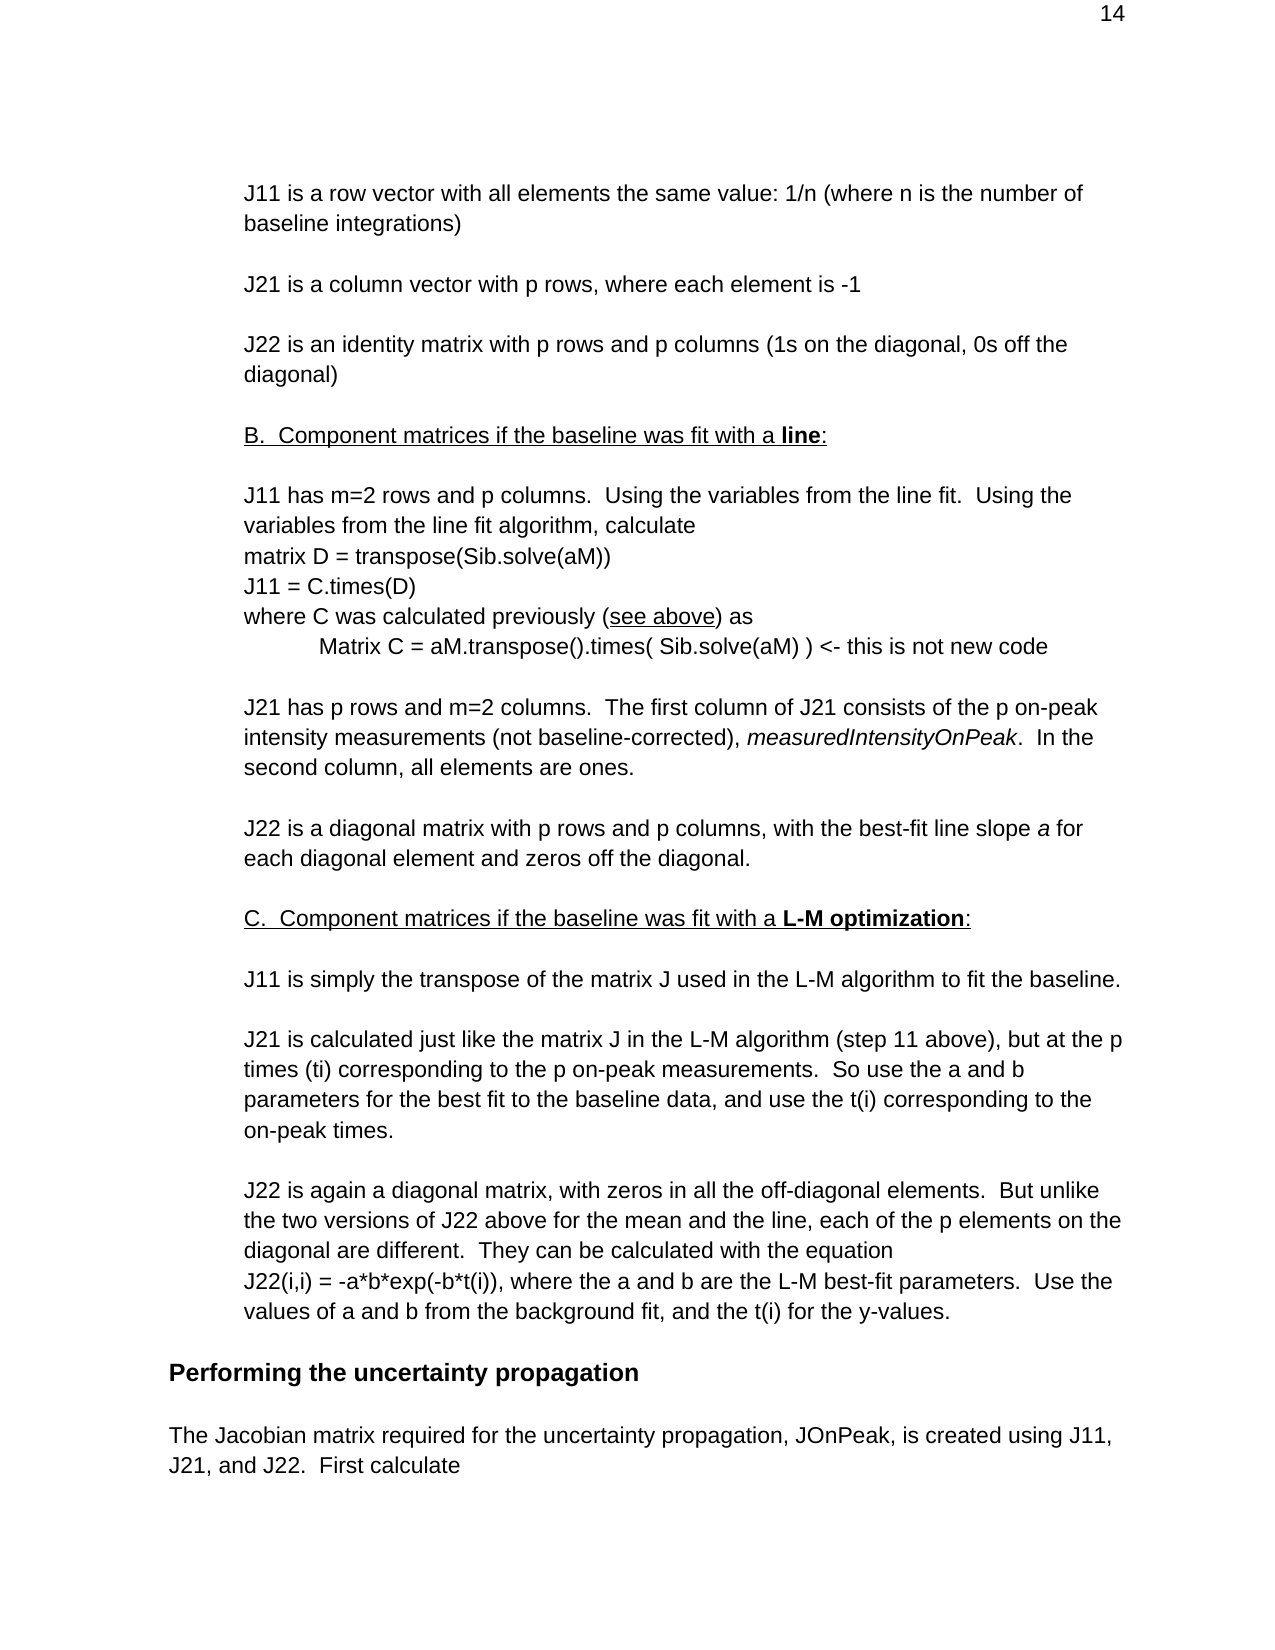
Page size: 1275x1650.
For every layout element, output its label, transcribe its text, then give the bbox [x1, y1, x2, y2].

text C. Component matrices if the baseline was fit with a L-M optimization: [244, 905, 1125, 932]
text where C was calculated previously (see above) as [244, 603, 1125, 629]
text Matrix C = aM.transpose().times( Sib.solve(aM) ) <- this is not new code [319, 633, 1125, 660]
text Performing the uncertainty propagation [169, 1358, 1125, 1387]
text matrix D = transpose(Sib.solve(aM)) [244, 543, 1125, 569]
text J22 is again a diagonal matrix, with zeros in all the off-diagonal elements. But unlike the two versions of J22 above for the mean and the line, each of the p elements on the diagonal are different. They can be calculated with the equation [244, 1177, 1125, 1264]
text J21 is a column vector with p rows, where each element is -1 [244, 271, 1125, 297]
text J11 is simply the transpose of the matrix J used in the L-M algorithm to fit the baseline. [169, 966, 1125, 992]
text J11 = C.times(D) [169, 573, 1125, 599]
text J22 is a diagonal matrix with p rows and p columns, with the best-fit line slope a for each diagonal element and zeros off the diagonal. [244, 814, 1125, 871]
text J21 has p rows and m=2 columns. The first column of J21 consists of the p on-peak intensity measurements (not baseline-corrected), measuredIntensityOnPeak. In the second column, all elements are ones. [244, 694, 1125, 781]
text J21 is calculated just like the matrix J in the L-M algorithm (step 11 above), but at the p times (ti) corresponding to the p on-peak measurements. So use the a and b parameters for the best fit to the baseline data, and use the t(i) corresponding to the on-peak times. [244, 1026, 1125, 1143]
text J22(i,i) = -a*b*exp(-b*t(i)), where the a and b are the L-M best-fit parameters. Use the values of a and b from the background fit, and the t(i) for the y-values. [244, 1268, 1125, 1324]
text J11 has m=2 rows and p columns. Using the variables from the line fit. Using the variables from the line fit algorithm, calculate [244, 482, 1125, 539]
text B. Component matrices if the baseline was fit with a line: [244, 422, 1125, 448]
text J22 is an identity matrix with p rows and p columns (1s on the diagonal, 0s off the diagonal) [244, 331, 1125, 388]
text The Jacobian matrix required for the uncertainty propagation, JOnPeak, is created using J11, J21, and J22. First calculate [169, 1422, 1125, 1478]
text J11 is a row vector with all elements the same value: 1/n (where n is the number of baseline integrations) [244, 180, 1125, 237]
